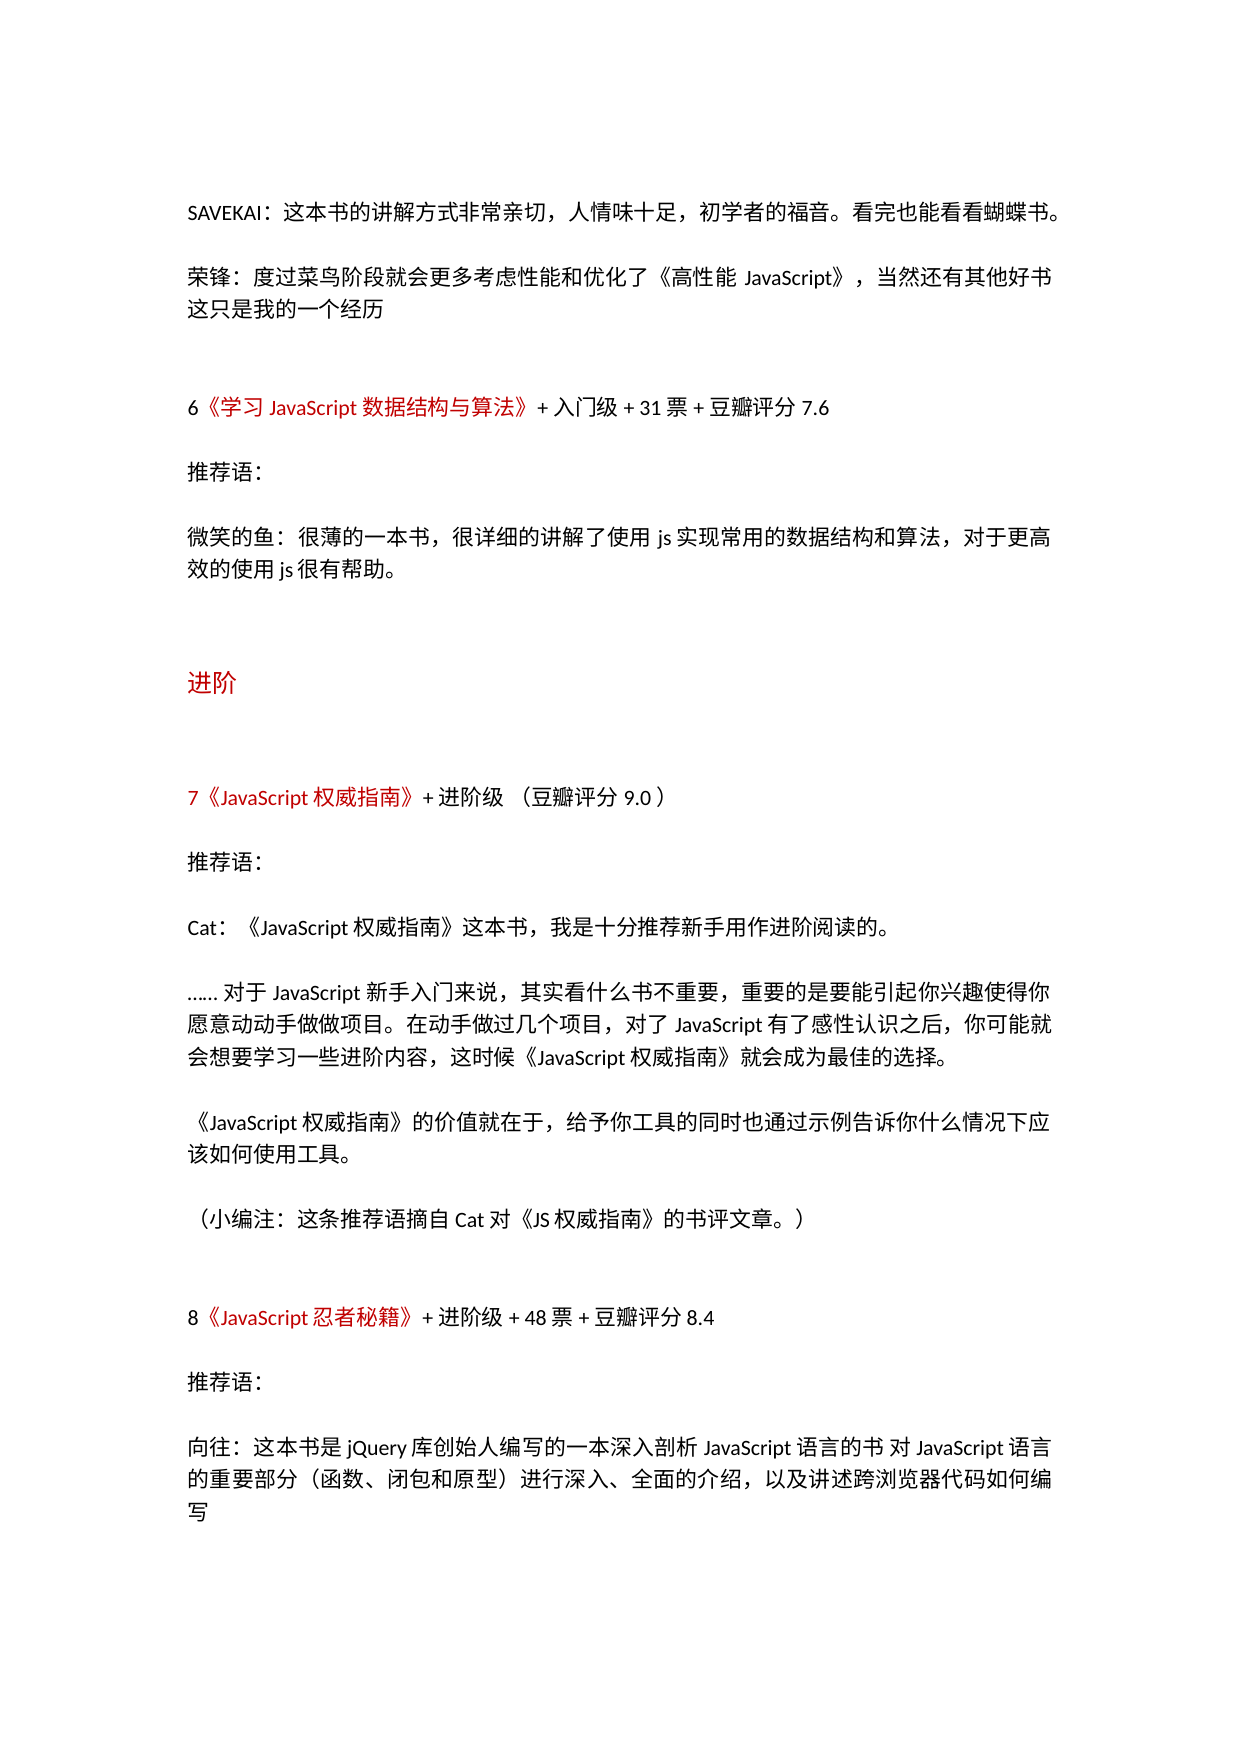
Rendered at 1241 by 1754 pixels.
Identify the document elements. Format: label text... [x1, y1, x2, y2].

text 进阶 [187, 649, 1053, 714]
text SAVEKAI：这本书的讲解方式非常亲切，人情味十足，初学者的福音。看完也能看看蝴蝶书。 [187, 194, 1053, 227]
text Cat：《JavaScript 权威指南》这本书，我是十分推荐新手用作进阶阅读的。 [187, 909, 1053, 942]
text 推荐语： [187, 1364, 1053, 1397]
text 向往：这本书是jQuery库创始人编写的一本深入剖析JavaScript语言的书 对JavaScript语言的重要部分（函数、闭包和原型）进行深入、全面的介绍，以及讲述跨浏览器代码如何编写 [187, 1429, 1053, 1527]
text 《JavaScript 权威指南》的价值就在于，给予你工具的同时也通过示例告诉你什么情况下应该如何使用工具。 [187, 1104, 1053, 1169]
text 推荐语： [187, 844, 1053, 877]
text （小编注：这条推荐语摘自 Cat 对《JS权威指南》的书评文章。） [187, 1202, 1053, 1234]
text …… 对于 JavaScript 新手入门来说，其实看什么书不重要，重要的是要能引起你兴趣使得你愿意动动手做做项目。在动手做过几个项目，对了 JavaScript 有了感性认识之后，你可能就会想要学习一些进阶内容，这时候《JavaScript 权威指南》就会成为最佳的选择。 [187, 974, 1053, 1072]
text 微笑的鱼：很薄的一本书，很详细的讲解了使用js实现常用的数据结构和算法，对于更高效的使用js很有帮助。 [187, 519, 1053, 584]
text 7《JavaScript 权威指南》+ 进阶级 （豆瓣评分 9.0 ） [187, 779, 1053, 812]
text 8《JavaScript忍者秘籍》+ 进阶级 + 48 票 + 豆瓣评分 8.4 [187, 1299, 1053, 1332]
text 推荐语： [187, 454, 1053, 487]
text 6《学习 JavaScript 数据结构与算法》+ 入门级 + 31 票 + 豆瓣评分 7.6 [187, 389, 1053, 422]
text 荣锋：度过菜鸟阶段就会更多考虑性能和优化了《高性能 JavaScript》，当然还有其他好书这只是我的一个经历 [187, 259, 1053, 324]
